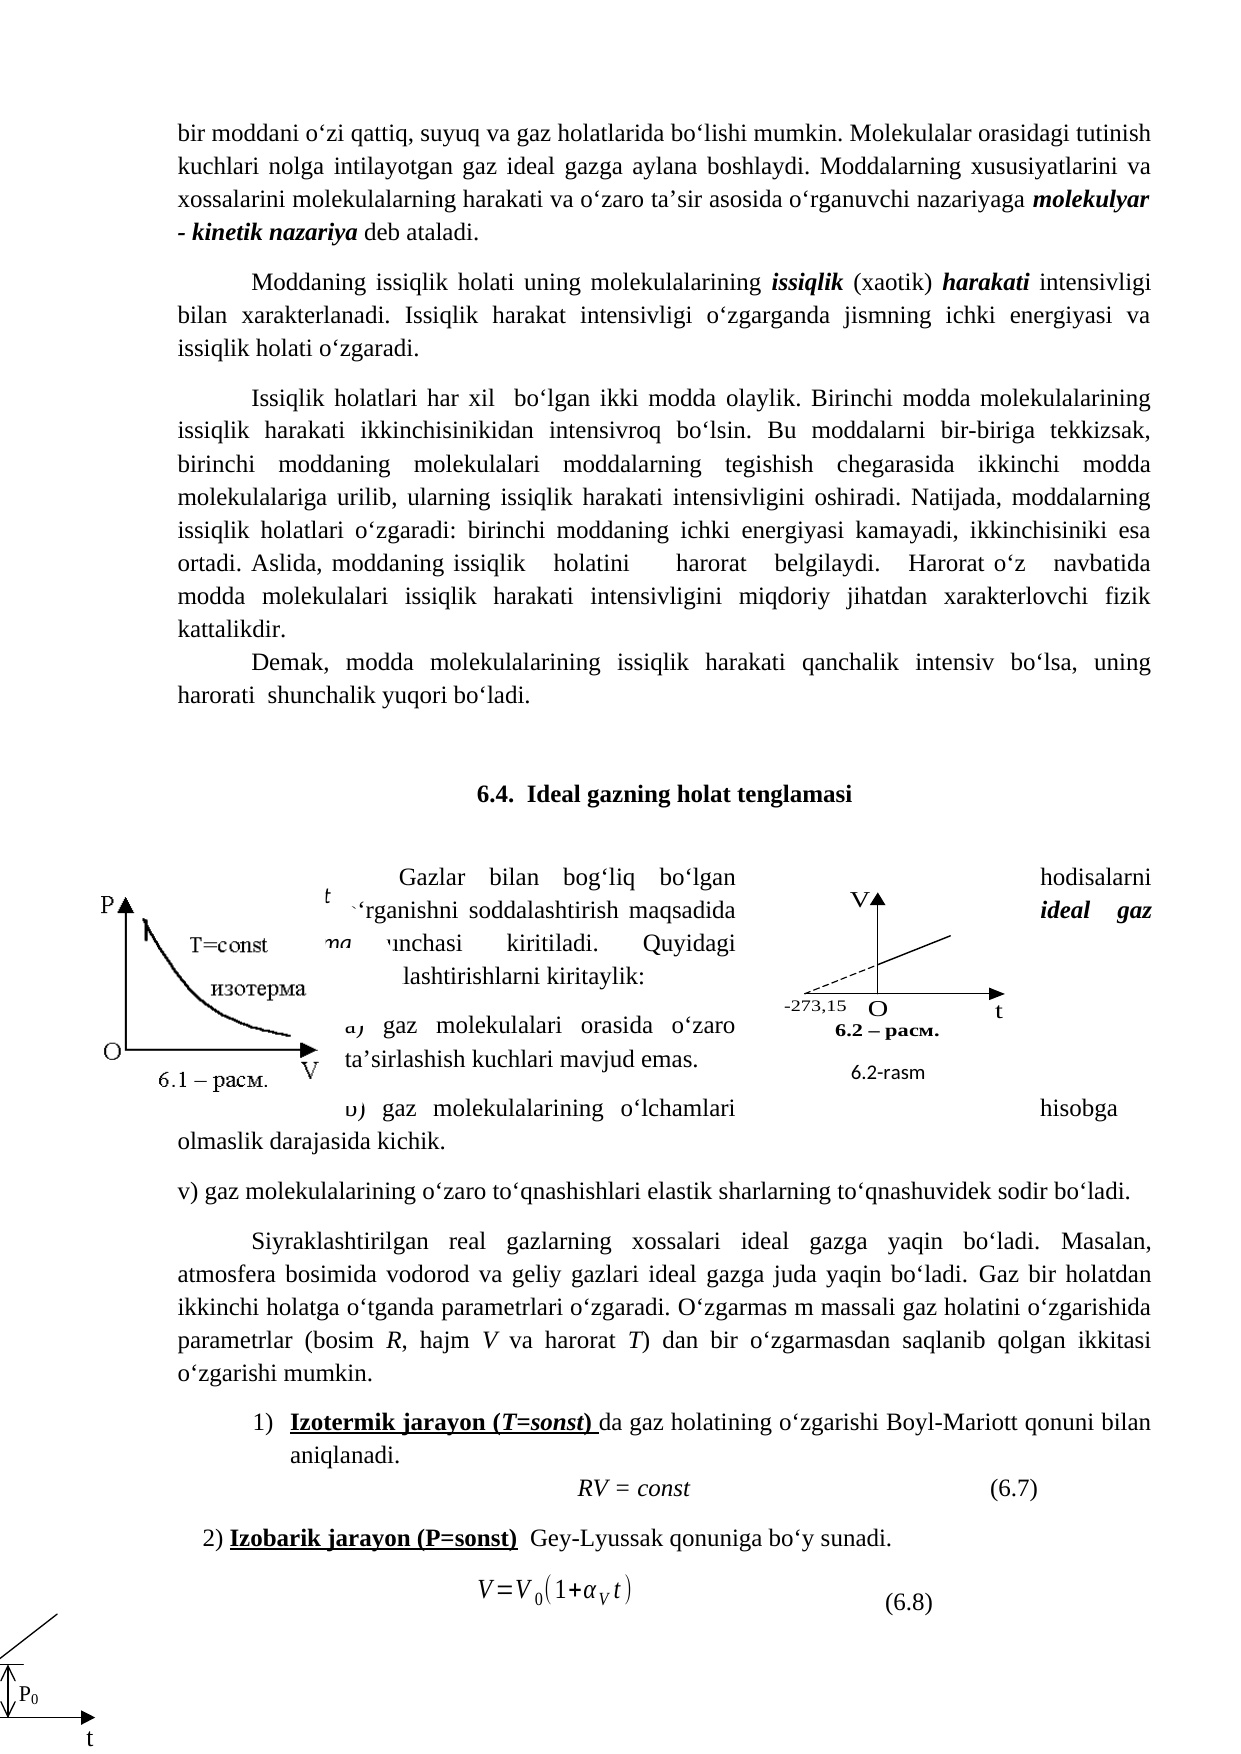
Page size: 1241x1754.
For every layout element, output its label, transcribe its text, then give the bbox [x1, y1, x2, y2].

subtitle 6.4. Ideal gazning holat tenglamasi [177, 779, 1152, 808]
text Gazlar bilan bog‘liq bo‘lgan hodisalarni o‘rganishni soddalashtirish maqsadida ideal gaz tushunchasi kiritiladi. Quyidagi soddalashtirishlarni kiritaylik: [177, 862, 1152, 990]
text v) gaz molekulalarining o‘zaro to‘qnashishlari elastik sharlarning to‘qnashuvidek sodir bo‘ladi. [177, 1176, 1152, 1205]
list Izotermik jarayon (T=sonst) da gaz holatining o‘zgarishi Boyl-Mariott qonuni bilan aniqlanadi. [252, 1407, 1152, 1469]
text b) gaz molekulalarining o‘lchamlari hisobga olmaslik darajasida kichik. [177, 1093, 1152, 1155]
picture [100, 885, 326, 1097]
text Issiqlik holatlari har xil bo‘lgan ikki modda olaylik. Birinchi modda molekulalarining issiqlik harakati ikkinchisinikidan intensivroq bo‘lsin. Bu moddalarni bir-biriga tekkizsak, birinchi moddaning molekulalari moddalarning tegishish chegarasida ikkinchi modda molekulalariga urilib, ularning issiqlik harakati intensivligini oshiradi. Natijada, moddalarning issiqlik holatlari o‘zgaradi: birinchi moddaning ichki energiyasi kamayadi, ikkinchisiniki esa ortadi. Aslida, moddaning issiqlik holatini harorat belgilaydi. Harorat o‘z navbatida modda molekulalari issiqlik harakati intensivligini miqdoriy jihatdan xarakterlovchi fizik kattalikdir. [177, 383, 1152, 642]
text a) gaz molekulalari orasida o‘zaro ta’sirlashish kuchlari mavjud emas. [326, 1011, 1152, 1072]
text Moddaning issiqlik holati uning molekulalarining issiqlik (xaotik) harakati intensivligi bilan xarakterlanadi. Issiqlik harakat intensivligi o‘zgarganda jismning ichki energiyasi va issiqlik holati o‘zgaradi. [177, 267, 1152, 362]
text Demak, modda molekulalarining issiqlik harakati qanchalik intensiv bo‘lsa, uning harorati shunchalik yuqori bo‘ladi. [177, 647, 1152, 708]
text RV = const (6.7) [177, 1473, 1152, 1502]
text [177, 118, 1152, 246]
text Siyraklashtirilgan real gazlarning xossalari ideal gazga yaqin bo‘ladi. Masalan, atmosfera bosimida vodorod va geliy gazlari ideal gazga juda yaqin bo‘ladi. Gaz bir holatdan ikkinchi holatga o‘tganda parametrlari o‘zgaradi. O‘zgarmas m massali gaz holatini o‘zgarishida parametrlar (bosim R, hajm V va harorat T) dan bir o‘zgarmasdan saqlanib qolgan ikkitasi o‘zgarishi mumkin. [177, 1226, 1152, 1387]
text 2) Izobarik jarayon (P=sonst) Gey-Lyussak qonuniga bo‘y sunadi. [177, 1523, 1152, 1552]
text (6.8) [177, 1573, 1152, 1616]
